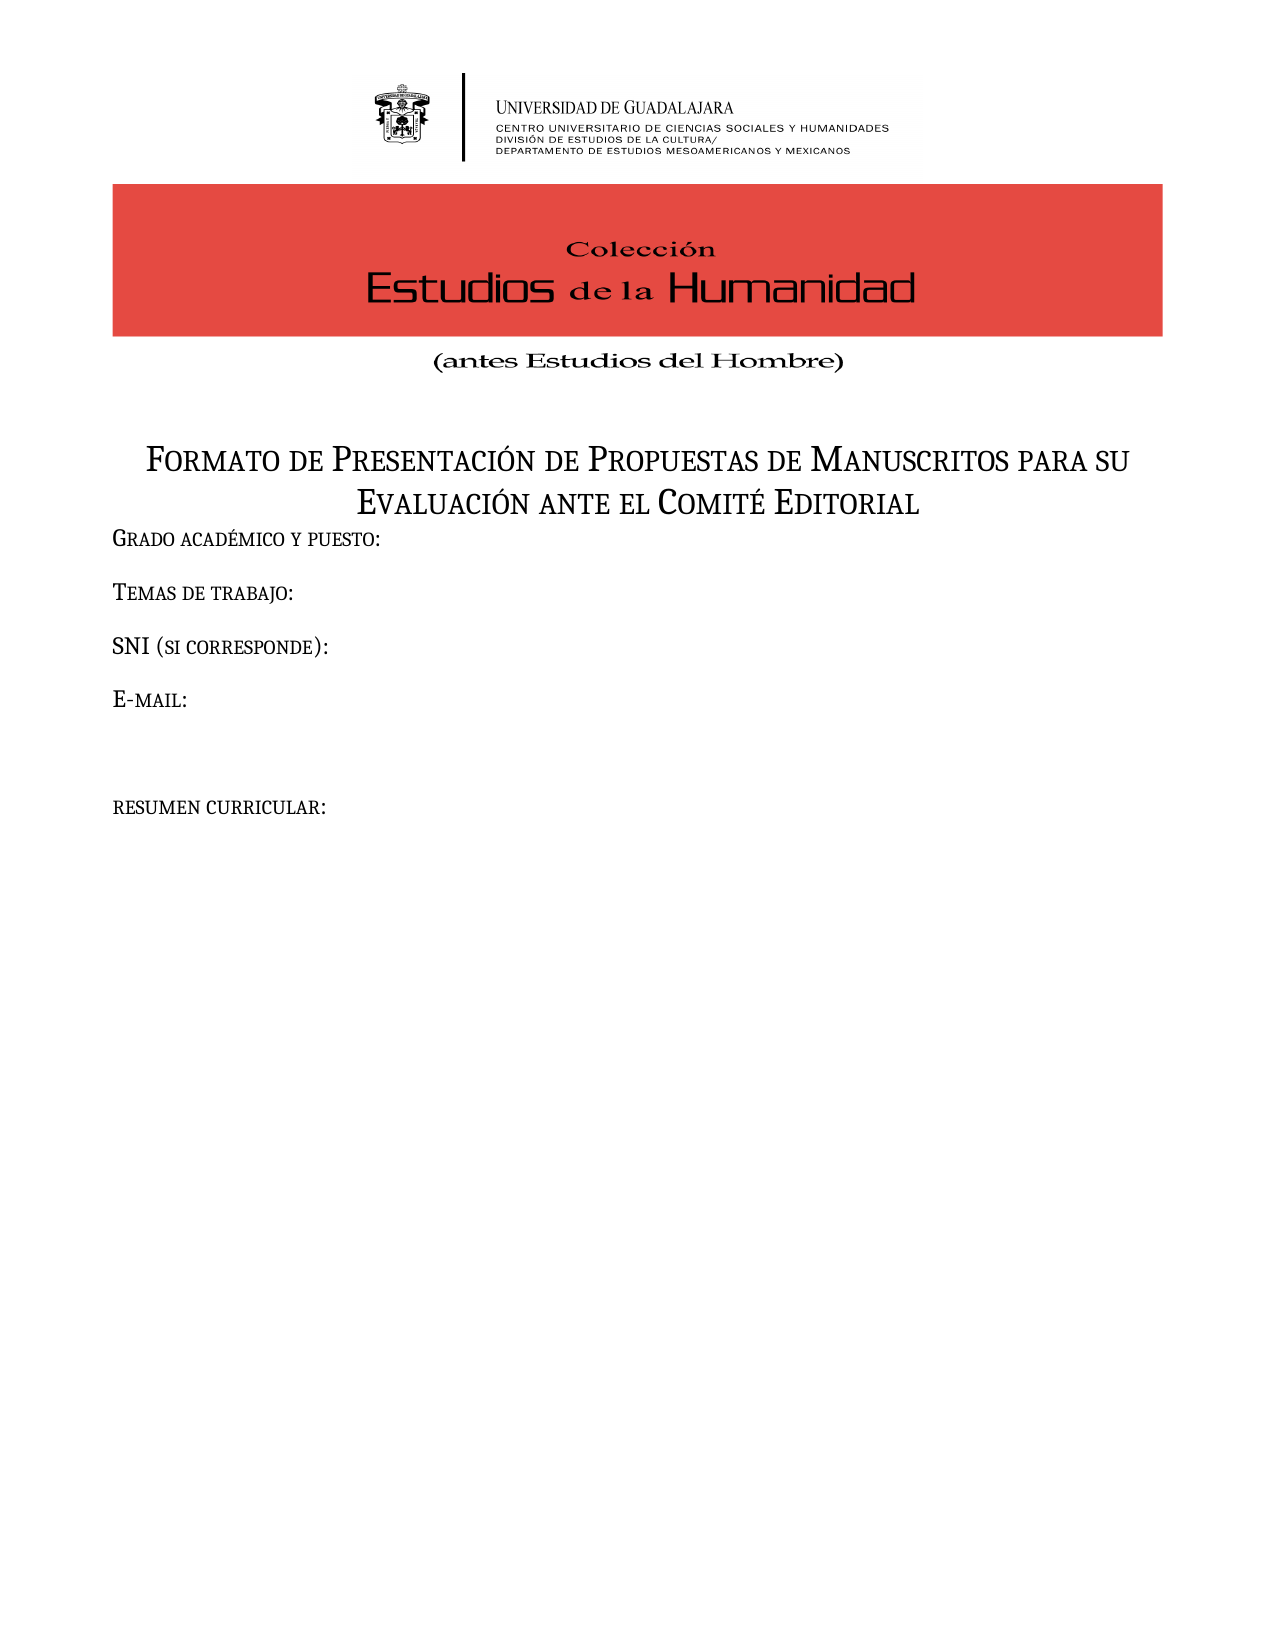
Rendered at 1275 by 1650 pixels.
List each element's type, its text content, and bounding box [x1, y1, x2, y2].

text E-mail: [112, 685, 1162, 714]
text resumen curricular: [112, 792, 1162, 821]
text SNI (si corresponde): [112, 632, 1162, 660]
text Temas de trabajo: [112, 578, 1162, 607]
picture [112, 73, 1163, 410]
text Grado académico y puesto: [112, 524, 1162, 553]
